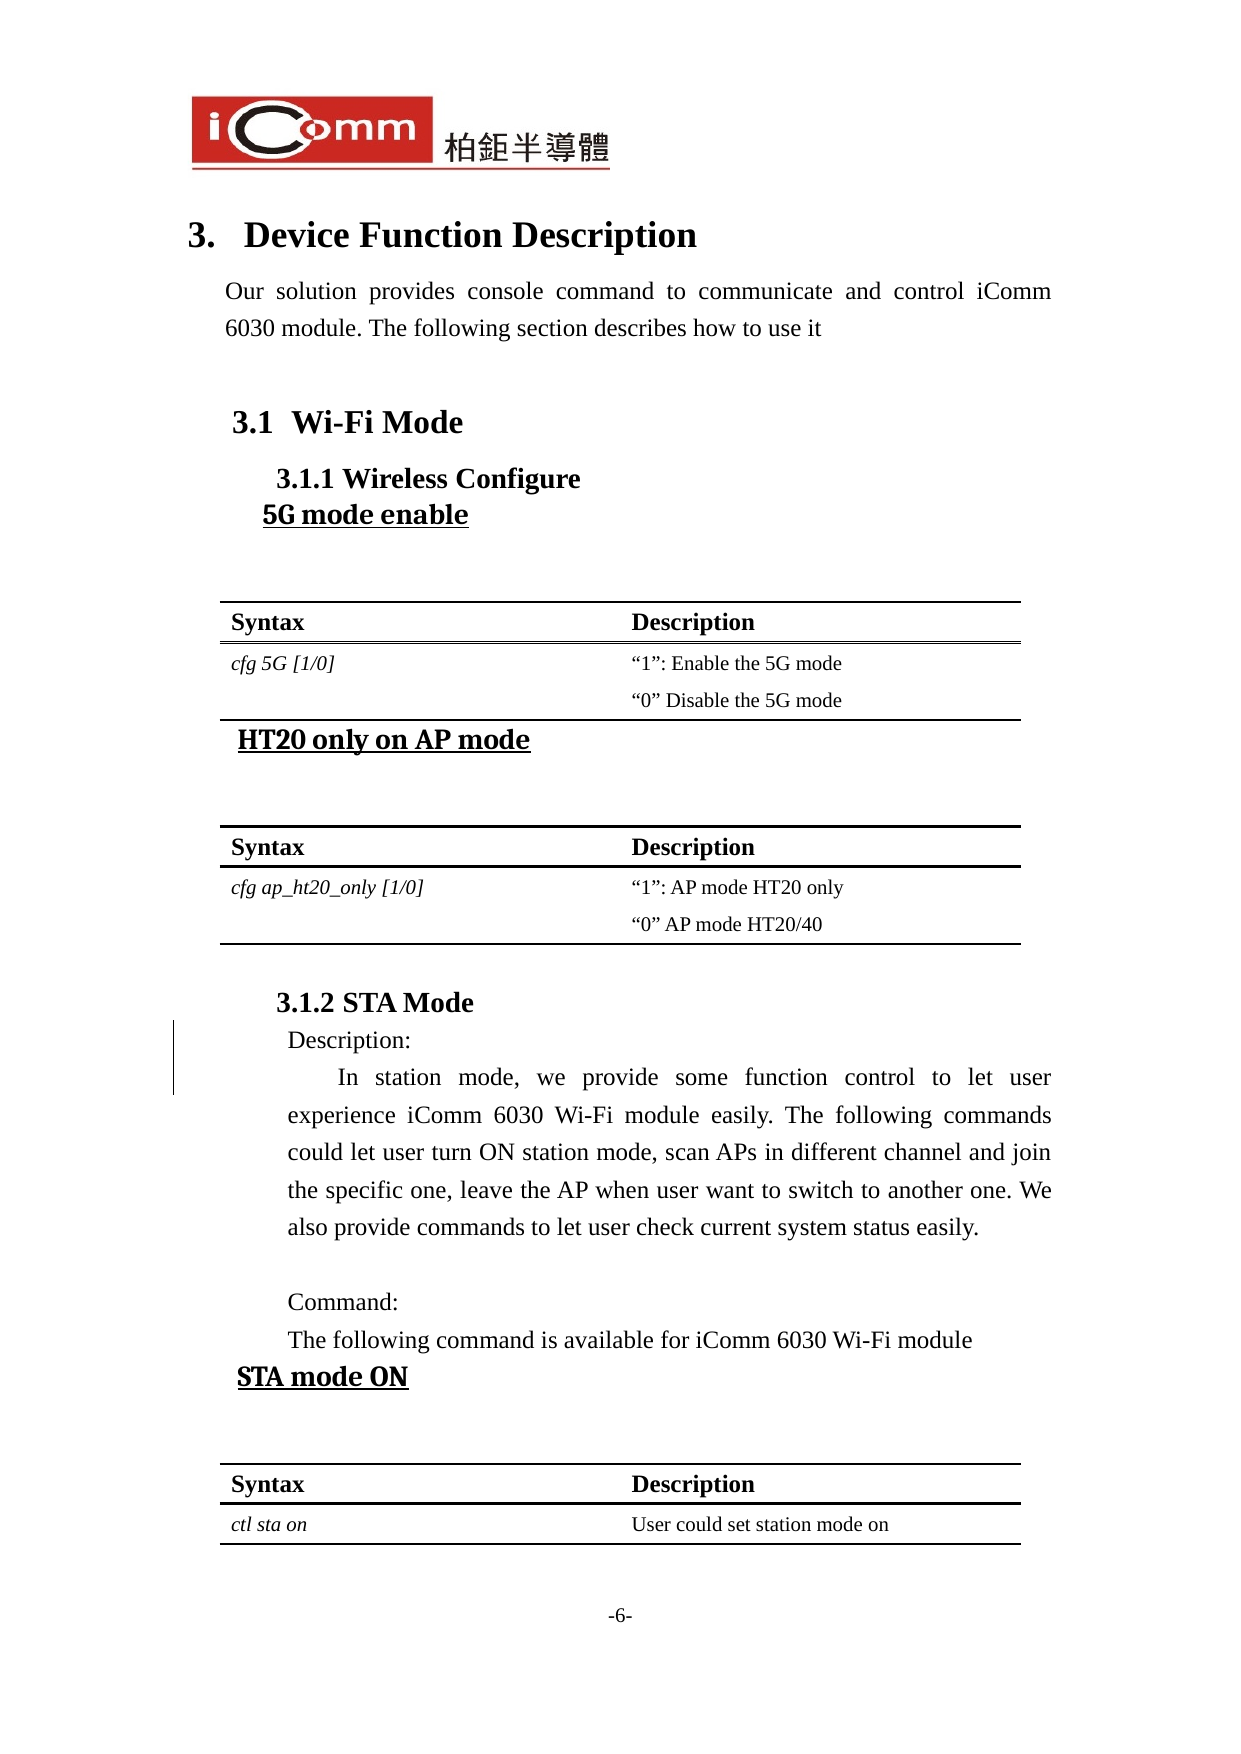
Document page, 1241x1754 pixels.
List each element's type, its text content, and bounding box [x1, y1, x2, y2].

table_header Syntax [220, 603, 620, 641]
text In station mode, we provide some function control to let user experience iComm 6030 Wi-Fi module easily. The following commands could let user turn ON station mode, scan APs in different channel and join the specific one, leave the AP when user want to switch to another one. We also provide commands to let user check current system status easily. [287, 1058, 1053, 1245]
table_cell ctl sta on [220, 1505, 620, 1543]
table_cell cfg ap_ht20_only [1/0] [220, 868, 620, 943]
table_header Syntax [220, 828, 620, 865]
picture [187, 88, 620, 178]
table_cell “1”: Enable the 5G mode “0” Disable the 5G mode [620, 644, 1021, 719]
table_header Description [620, 603, 1021, 641]
text The following command is available for iComm 6030 Wi-Fi module [287, 1320, 1053, 1358]
subtitle STA mode ON [237, 1358, 1053, 1395]
list Wi-Fi Mode [232, 384, 1053, 459]
list STA Mode [276, 983, 1053, 1020]
subtitle HT20 only on AP mode [237, 721, 1053, 758]
table_header Syntax [220, 1465, 620, 1502]
table_cell cfg 5G [1/0] [220, 644, 620, 719]
subtitle 5G mode enable [262, 496, 1053, 534]
text Description: [287, 1020, 1053, 1058]
list Device Function Description [187, 196, 1053, 271]
table_cell User could set station mode on [620, 1505, 1021, 1543]
list Wireless Configure [276, 459, 1053, 496]
table_header Description [620, 1465, 1021, 1502]
text Command: [287, 1283, 1053, 1320]
text Our solution provides console command to communicate and control iComm 6030 module. The following section describes how to use it [225, 271, 1053, 346]
table_header Description [620, 828, 1021, 865]
table_cell “1”: AP mode HT20 only “0” AP mode HT20/40 [620, 868, 1021, 943]
